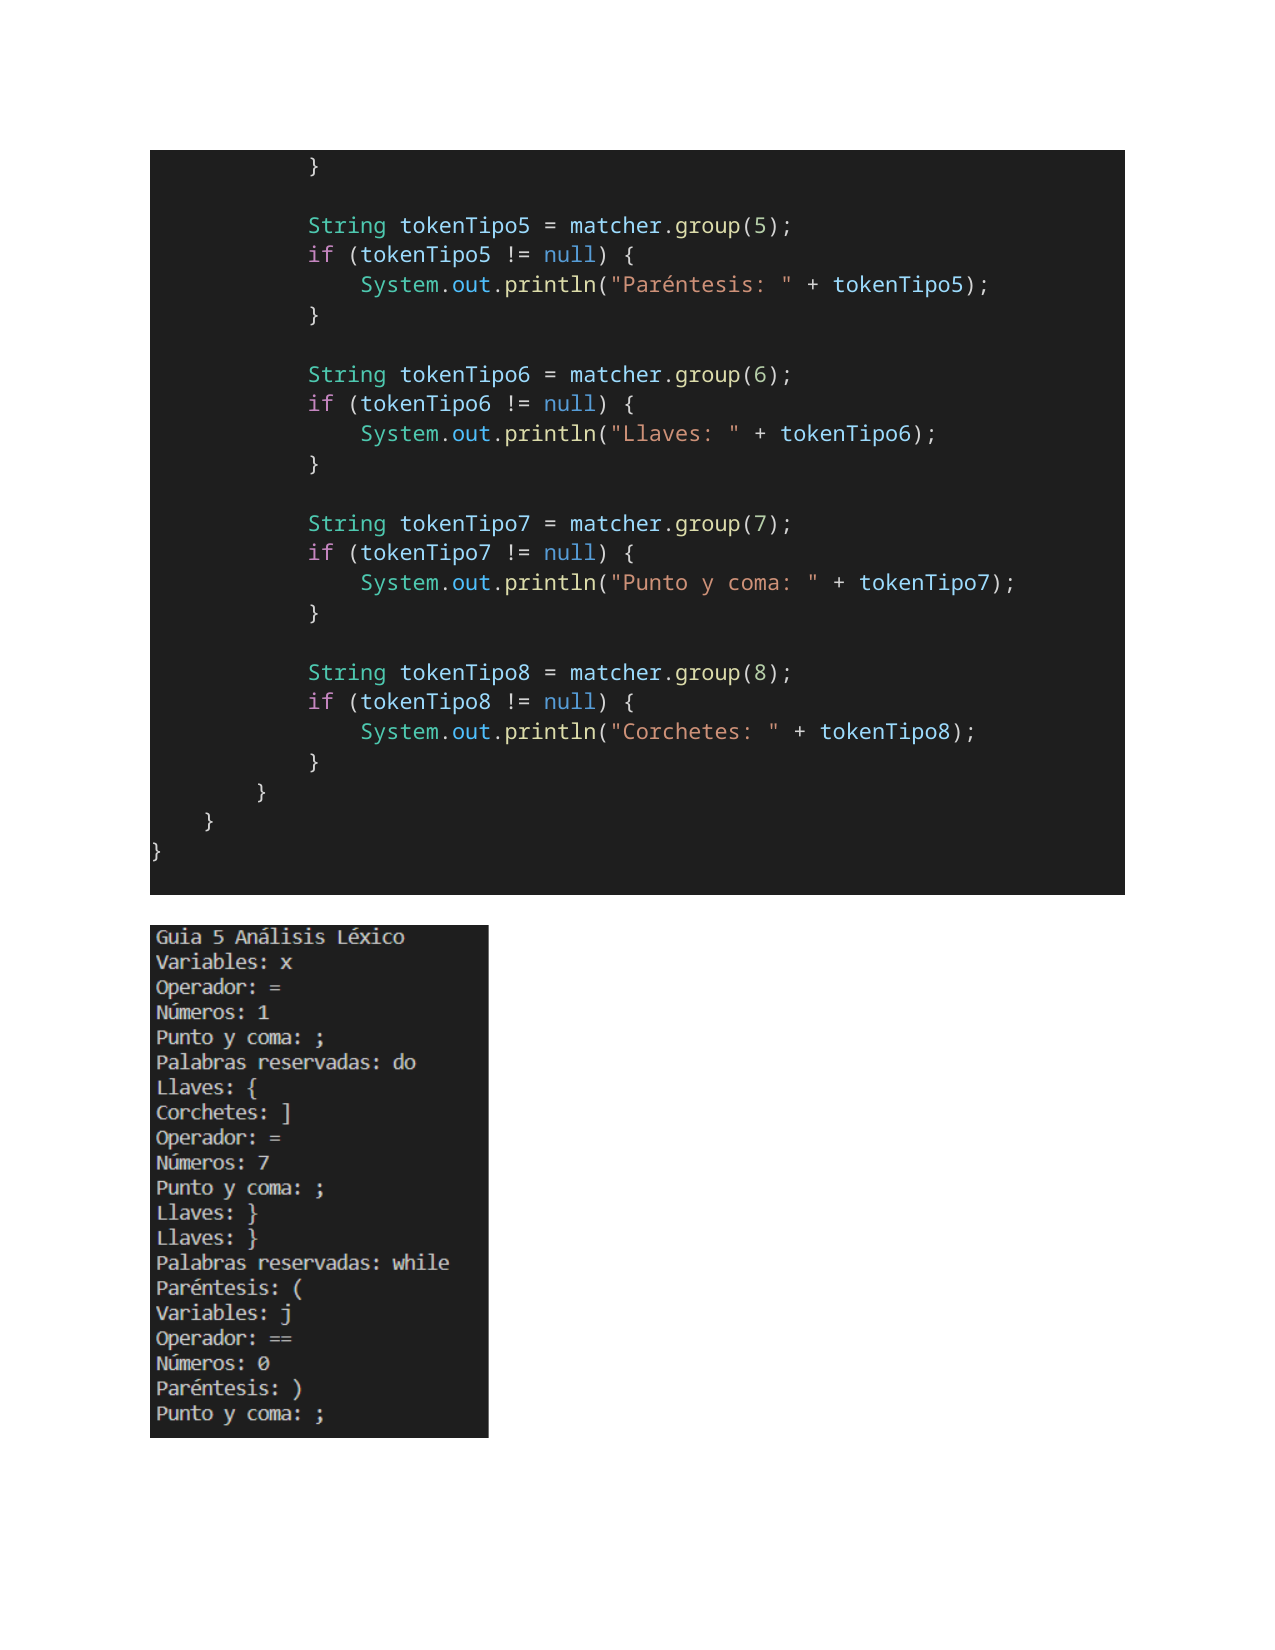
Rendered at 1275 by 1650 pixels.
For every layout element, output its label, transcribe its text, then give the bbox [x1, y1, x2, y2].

text if (tokenTipo6 != null) { [150, 388, 1125, 418]
text System.out.println("Corchetes: " + tokenTipo8); [150, 716, 1125, 746]
text } [150, 150, 1125, 180]
text System.out.println("Llaves: " + tokenTipo6); [150, 418, 1125, 448]
text } [150, 597, 1125, 627]
text } [150, 299, 1125, 329]
text String tokenTipo6 = matcher.group(6); [150, 358, 1125, 388]
text } [150, 448, 1125, 478]
text } [150, 835, 1125, 865]
text } [150, 805, 1125, 835]
text if (tokenTipo5 != null) { [150, 239, 1125, 269]
text String tokenTipo7 = matcher.group(7); [150, 507, 1125, 537]
text if (tokenTipo8 != null) { [150, 686, 1125, 716]
text System.out.println("Punto y coma: " + tokenTipo7); [150, 567, 1125, 597]
picture [150, 925, 489, 1438]
text } [150, 776, 1125, 805]
text System.out.println("Paréntesis: " + tokenTipo5); [150, 269, 1125, 299]
text } [150, 746, 1125, 776]
text String tokenTipo5 = matcher.group(5); [150, 209, 1125, 239]
text if (tokenTipo7 != null) { [150, 537, 1125, 567]
text String tokenTipo8 = matcher.group(8); [150, 656, 1125, 686]
